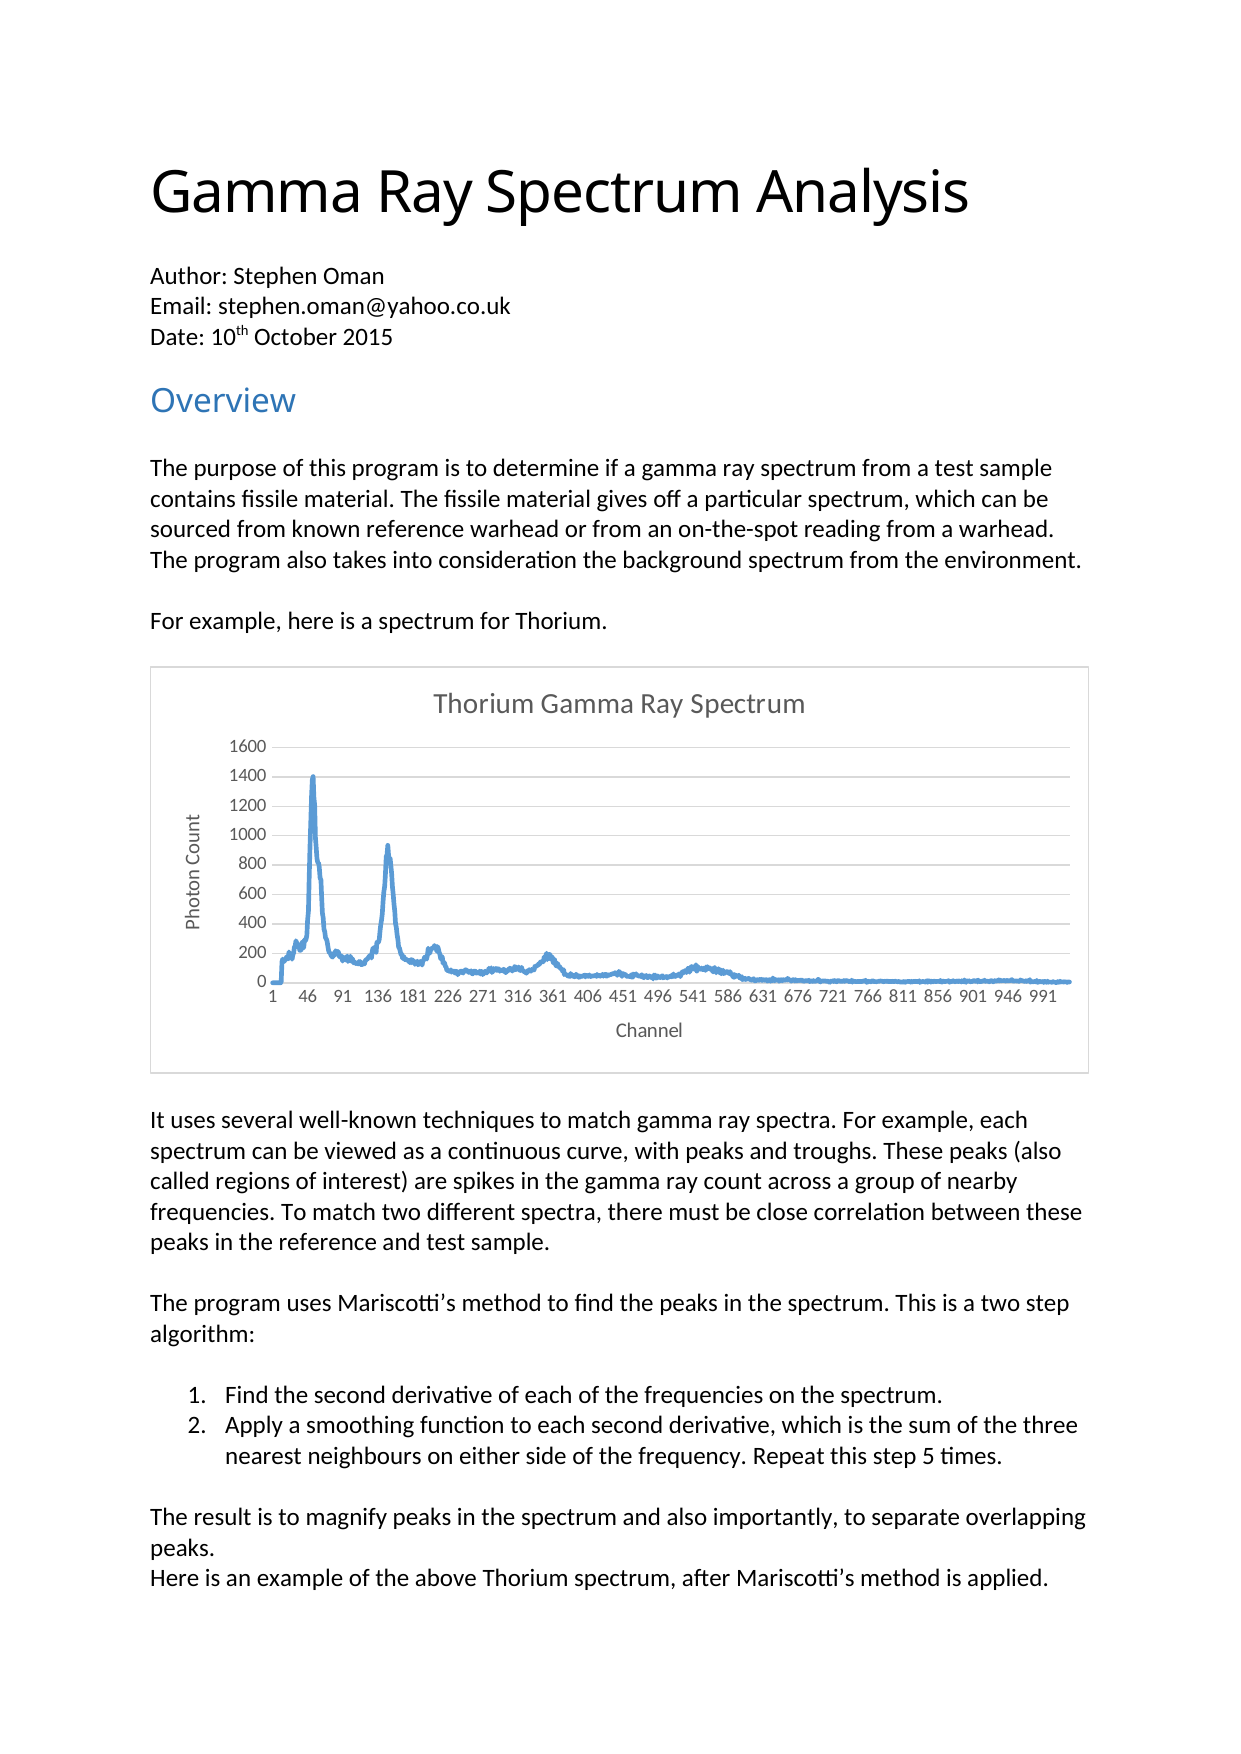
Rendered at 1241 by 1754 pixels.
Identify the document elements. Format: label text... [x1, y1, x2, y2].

text Date: 10th October 2015 [150, 321, 1090, 352]
text The result is to magnify peaks in the spectrum and also importantly, to separate overlapping peaks. [150, 1501, 1090, 1562]
list Apply a smoothing function to each second derivative, which is the sum of the three nearest neighbours on either side of the frequency. Repeat this step 5 times. [187, 1409, 1090, 1471]
list Find the second derivative of each of the frequencies on the spectrum. [187, 1379, 1090, 1409]
text For example, here is a spectrum for Thorium. [150, 605, 1090, 636]
text The purpose of this program is to determine if a gamma ray spectrum from a test sample contains fissile material. The fissile material gives off a particular spectrum, which can be sourced from known reference warhead or from an on-the-spot reading from a warhead. The program also takes into consideration the background spectrum from the environment. [150, 452, 1090, 574]
text The program uses Mariscotti’s method to find the peaks in the spectrum. This is a two step algorithm: [150, 1287, 1090, 1348]
text Email: stephen.oman@yahoo.co.uk [150, 291, 1090, 321]
text It uses several well-known techniques to match gamma ray spectra. For example, each spectrum can be viewed as a continuous curve, with peaks and troughs. These peaks (also called regions of interest) are spikes in the gamma ray count across a group of nearby frequencies. To match two different spectra, there must be close correlation between these peaks in the reference and test sample. [150, 1104, 1090, 1257]
title Gamma Ray Spectrum Analysis [150, 150, 1090, 229]
subtitle Overview [150, 377, 1090, 422]
text Author: Stephen Oman [150, 260, 1090, 291]
text Here is an example of the above Thorium spectrum, after Mariscotti’s method is applied. [150, 1562, 1090, 1593]
